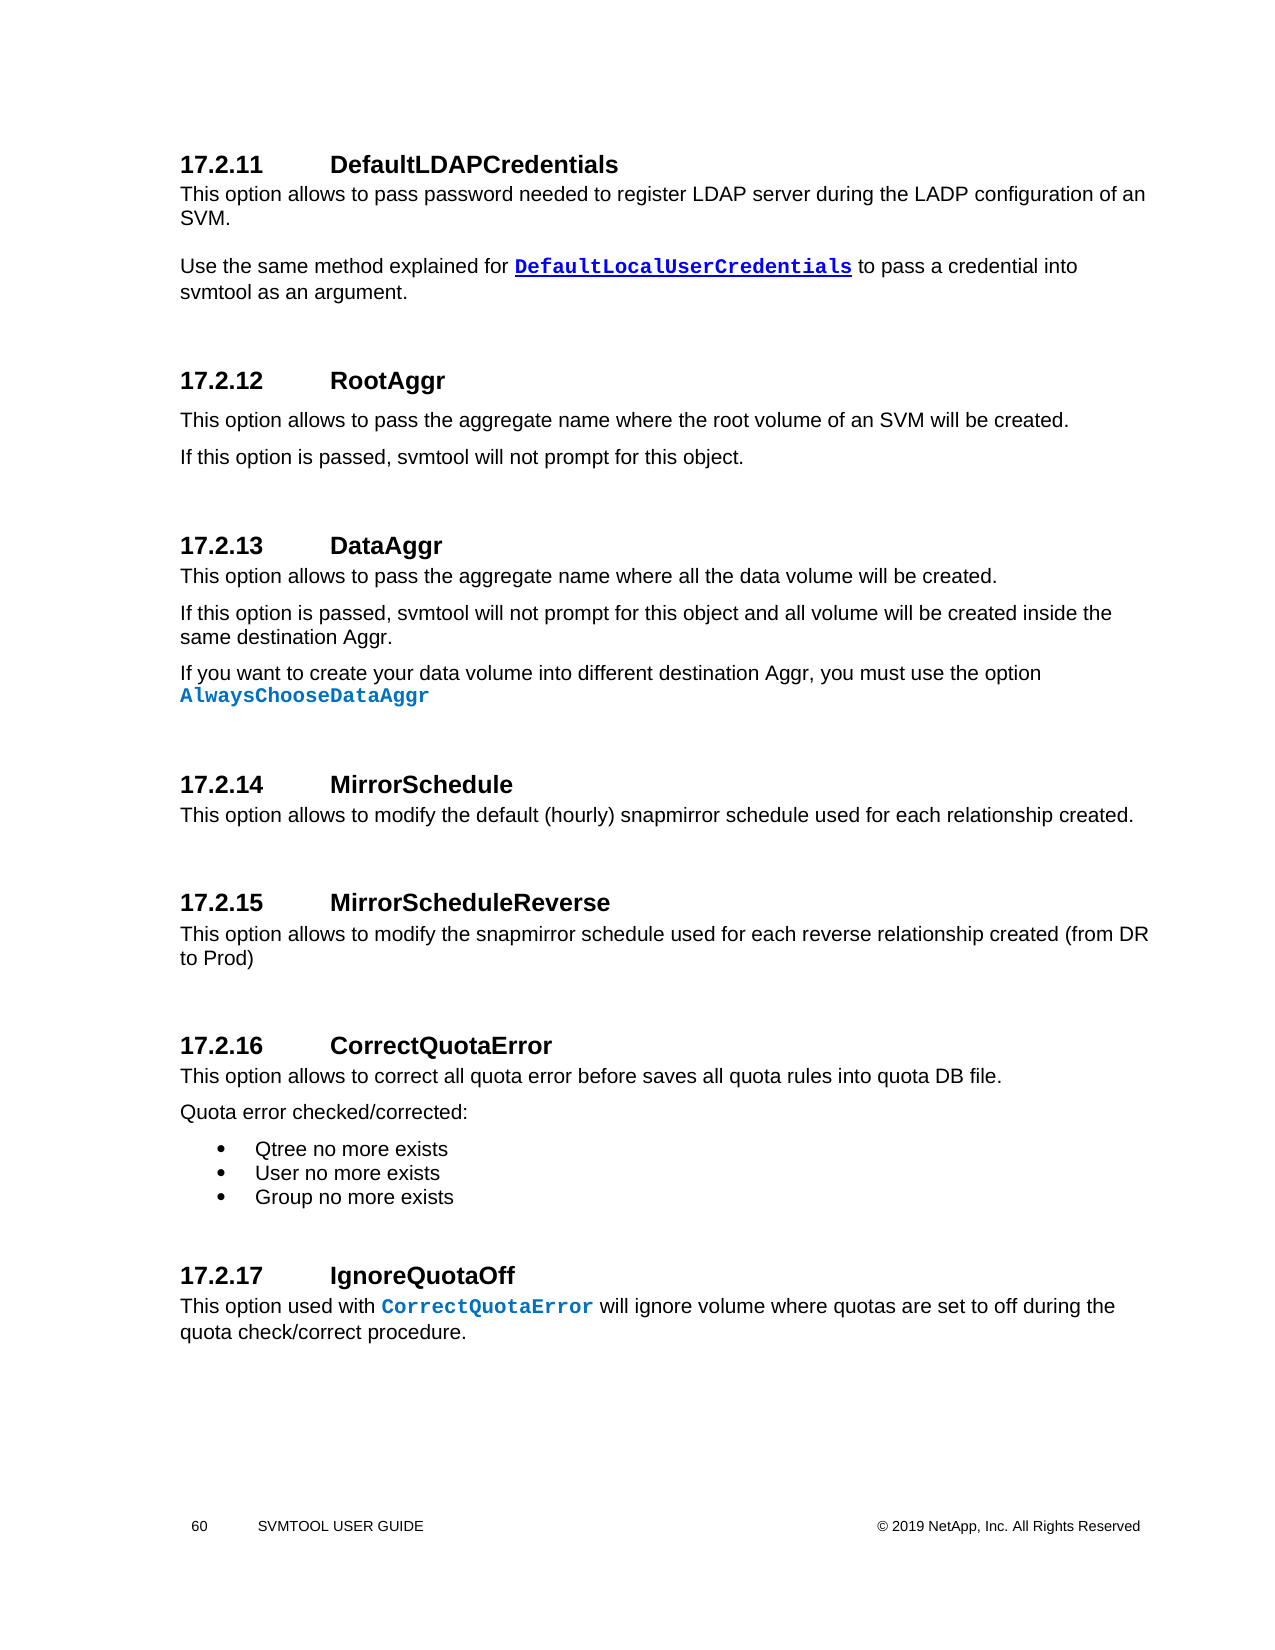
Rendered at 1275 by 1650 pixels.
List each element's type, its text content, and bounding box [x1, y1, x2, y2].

text If this option is passed, svmtool will not prompt for this object and all volume will be created inside the same destination Aggr. [180, 601, 1155, 648]
text This option allows to pass the aggregate name where the root volume of an SVM will be created. [180, 407, 1155, 432]
subtitle MirrorScheduleReverse [180, 888, 1155, 917]
subtitle CorrectQuotaError [180, 1031, 1155, 1059]
list User no more exists [217, 1161, 1155, 1185]
text This option allows to pass the aggregate name where all the data volume will be created. [180, 564, 1155, 588]
text If this option is passed, svmtool will not prompt for this object. [180, 445, 1155, 470]
text This option allows to modify the default (hourly) snapmirror schedule used for each relationship created. [180, 803, 1155, 827]
text This option allows to correct all quota error before saves all quota rules into quota DB file. [180, 1064, 1155, 1088]
subtitle RootAggr [180, 366, 1155, 395]
subtitle MirrorSchedule [180, 770, 1155, 799]
text If you want to create your data volume into different destination Aggr, you must use the option AlwaysChooseDataAggr [180, 661, 1155, 709]
text This option allows to modify the snapmirror schedule used for each reverse relationship created (from DR to Prod) [180, 921, 1155, 969]
list Qtree no more exists [217, 1137, 1155, 1161]
text Quota error checked/corrected: [180, 1100, 1155, 1124]
text This option used with CorrectQuotaError will ignore volume where quotas are set to off during the quota check/correct procedure. [180, 1294, 1155, 1343]
subtitle DataAggr [180, 531, 1155, 560]
text This option allows to pass password needed to register LDAP server during the LADP configuration of an SVM. [180, 182, 1155, 230]
list DefaultLDAPCredentials [180, 150, 1155, 179]
list Group no more exists [217, 1185, 1155, 1209]
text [180, 254, 1155, 303]
subtitle IgnoreQuotaOff [180, 1261, 1155, 1289]
